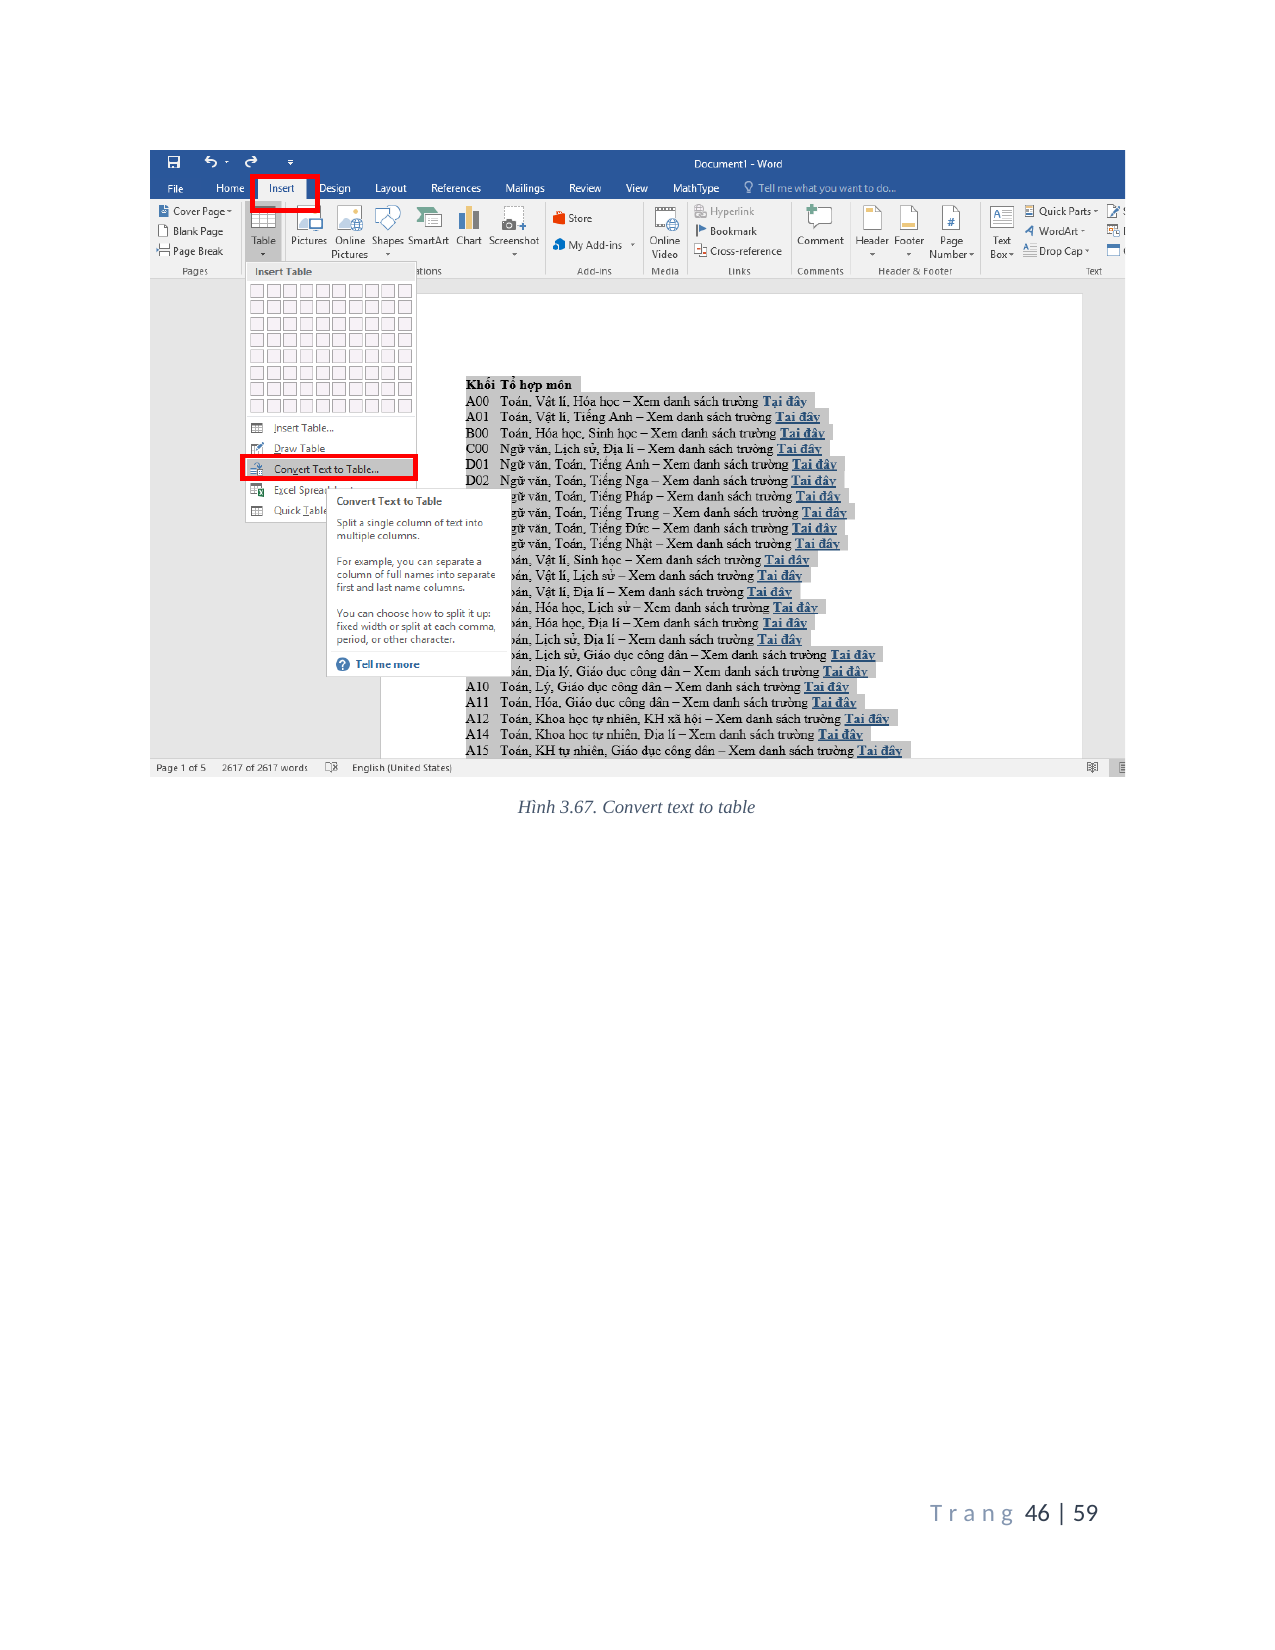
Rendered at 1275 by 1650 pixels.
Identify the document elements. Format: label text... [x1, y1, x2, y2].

picture [150, 150, 1125, 777]
